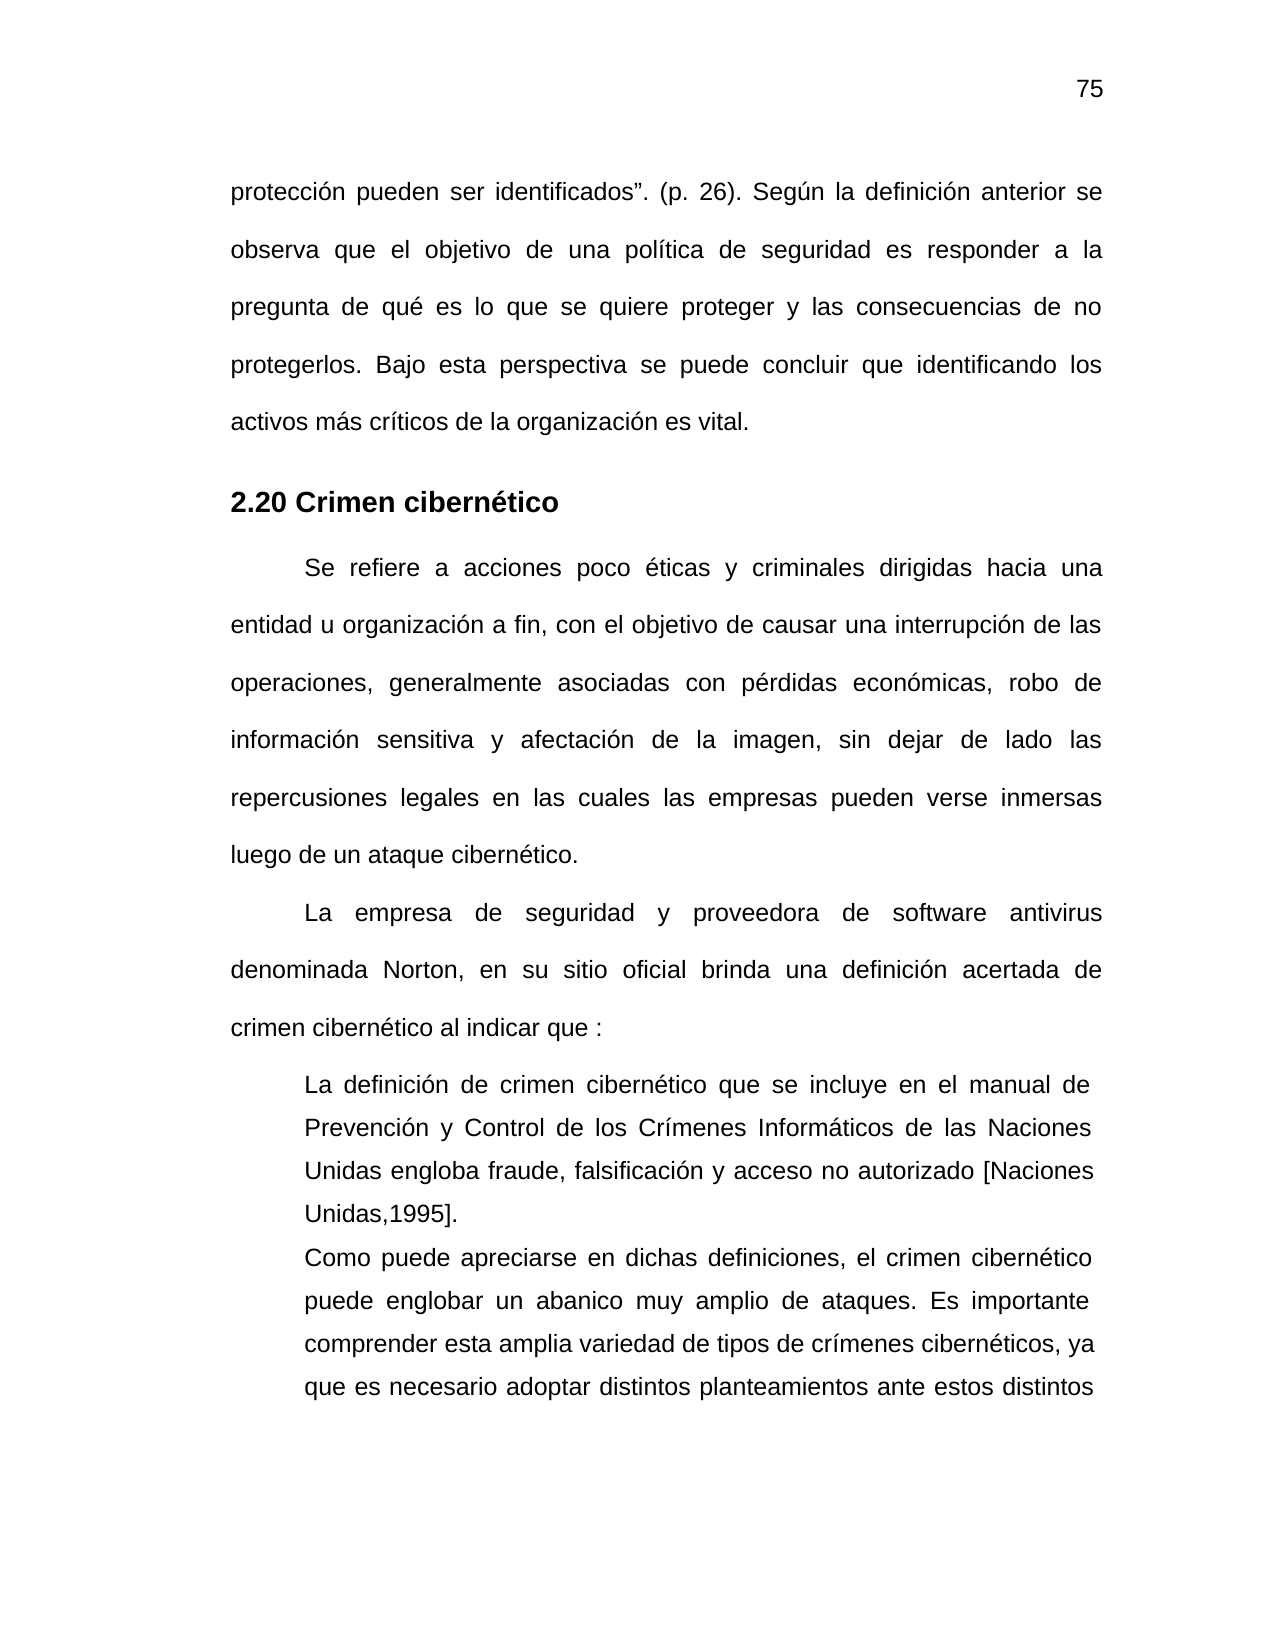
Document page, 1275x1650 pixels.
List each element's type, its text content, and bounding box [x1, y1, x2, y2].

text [230, 177, 1104, 436]
subtitle 2.20 Crimen cibernético [230, 486, 1104, 519]
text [230, 1070, 1104, 1401]
text Se refiere a acciones poco éticas y criminales dirigidas hacia una entidad u organización a fin, con el objetivo de causar una interrupción de las operaciones, generalmente asociadas con pérdidas económicas, robo de información sensitiva y afectación de la imagen, sin dejar de lado las repercusiones legales en las cuales las empresas pueden verse inmersas luego de un ataque cibernético. [230, 553, 1104, 869]
text La empresa de seguridad y proveedora de software antivirus denominada Norton, en su sitio oficial brinda una definición acertada de crimen cibernético al indicar que : [230, 898, 1104, 1041]
